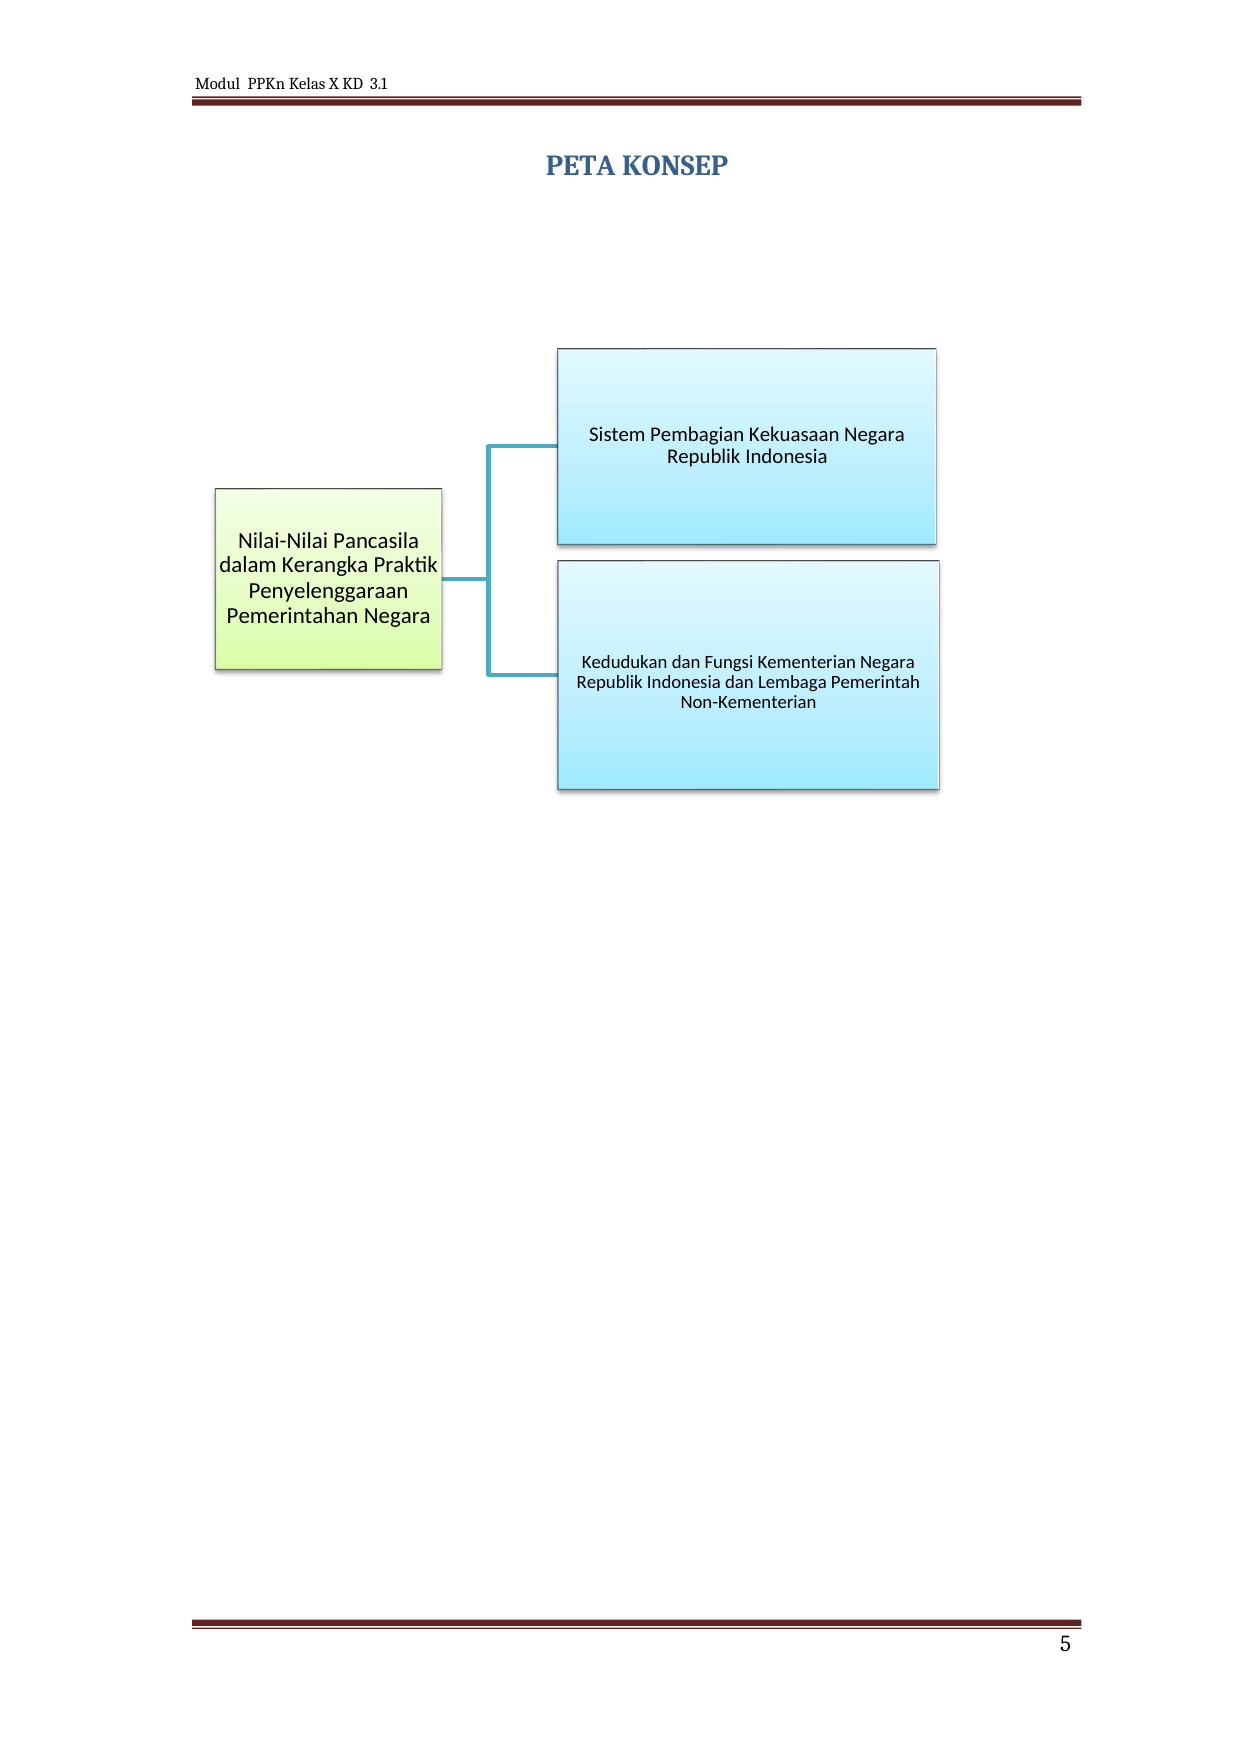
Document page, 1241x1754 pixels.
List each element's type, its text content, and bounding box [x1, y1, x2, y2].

picture [550, 556, 946, 800]
subtitle PETA KONSEP [227, 149, 1046, 182]
picture [550, 344, 943, 555]
picture [197, 484, 464, 680]
text Kedudukan dan Fungsi Kementerian Negara Republik Indonesia dan Lembaga Pemerintah Non-Kementerian [576, 652, 920, 713]
text Nilai-Nilai Pancasila dalam Kerangka Praktik Penyelenggaraan Pemerintahan Negara [219, 528, 438, 629]
text Sistem Pembagian Kekuasaan Negara Republik Indonesia [589, 423, 907, 468]
